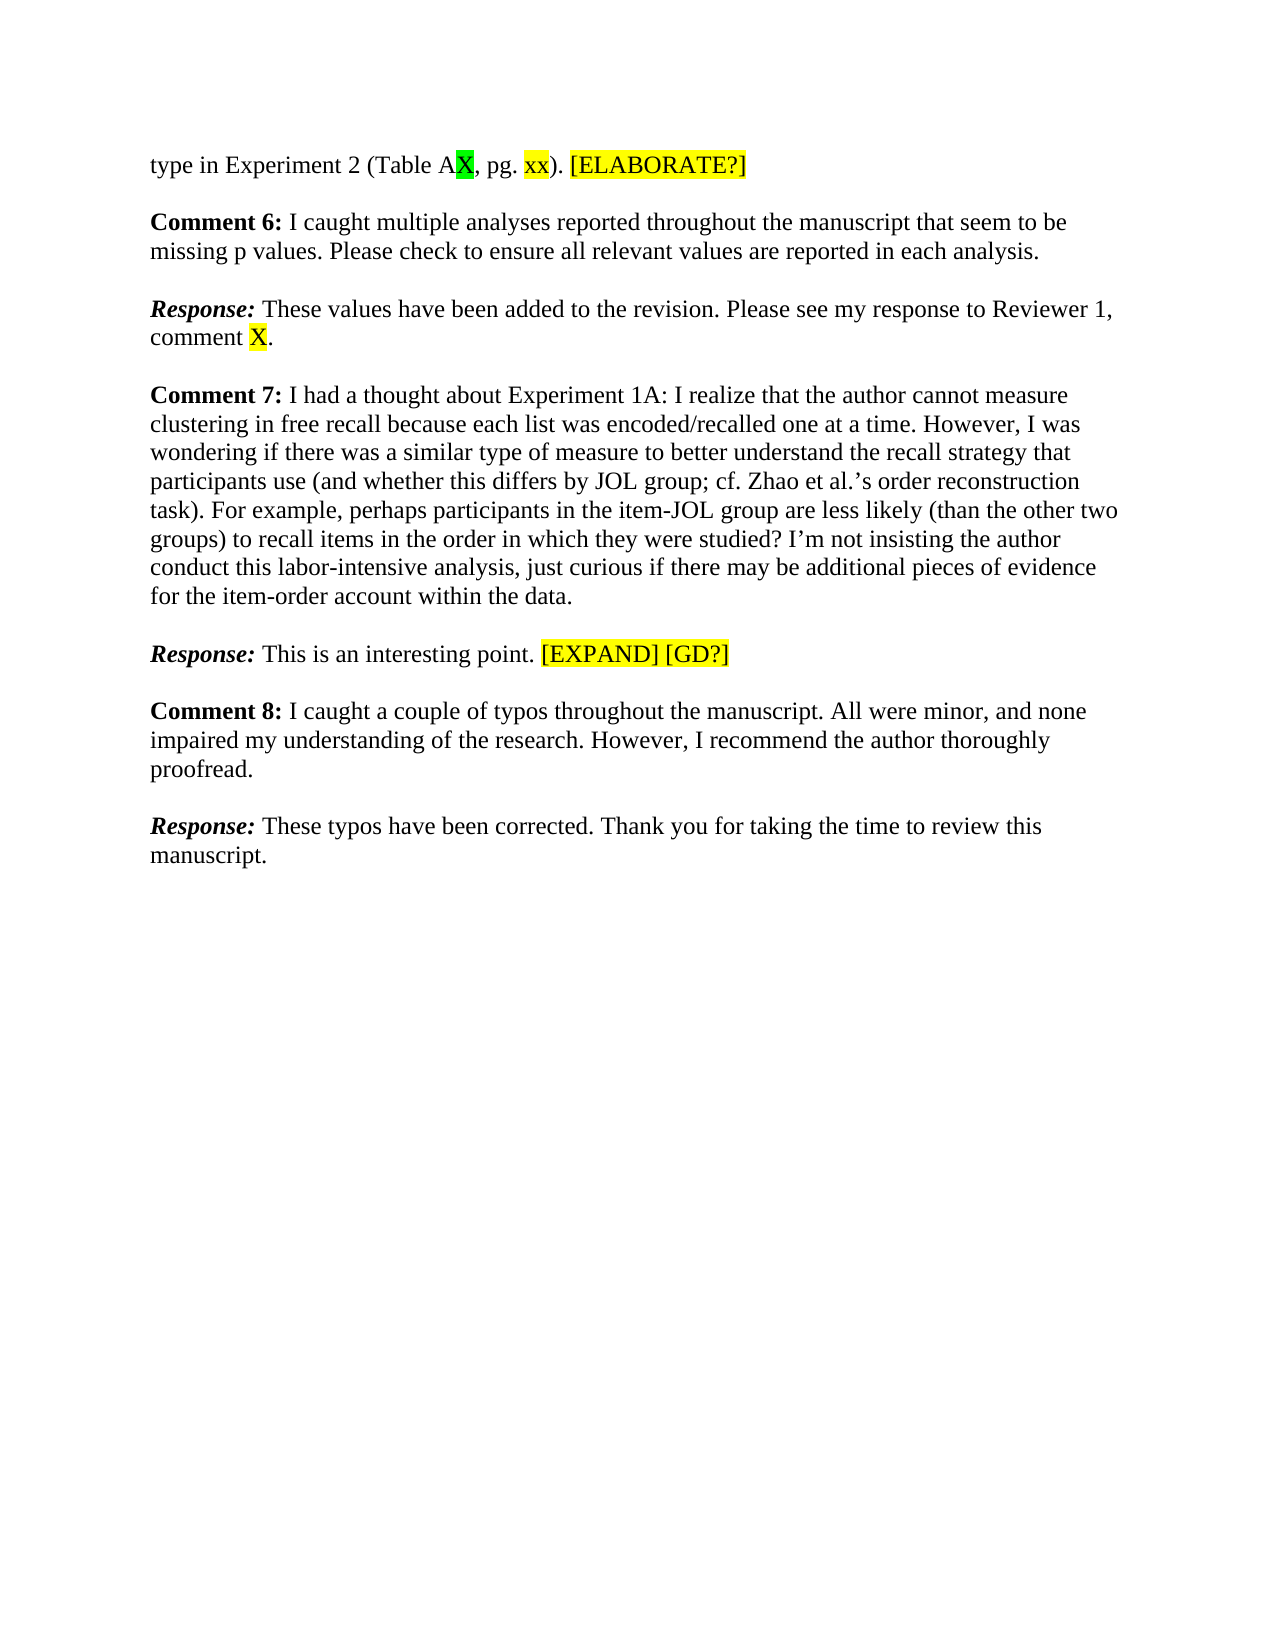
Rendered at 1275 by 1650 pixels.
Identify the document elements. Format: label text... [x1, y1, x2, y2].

text Response: This is an interesting point. [EXPAND] [GD?] Comment 8: I caught a couple of typos throughout the manuscript. All were minor, and none impaired my understanding of the research. However, I recommend the author thoroughly proofread. [150, 639, 1125, 782]
text Response: These typos have been corrected. Thank you for taking the time to review this manuscript. [150, 811, 1125, 869]
